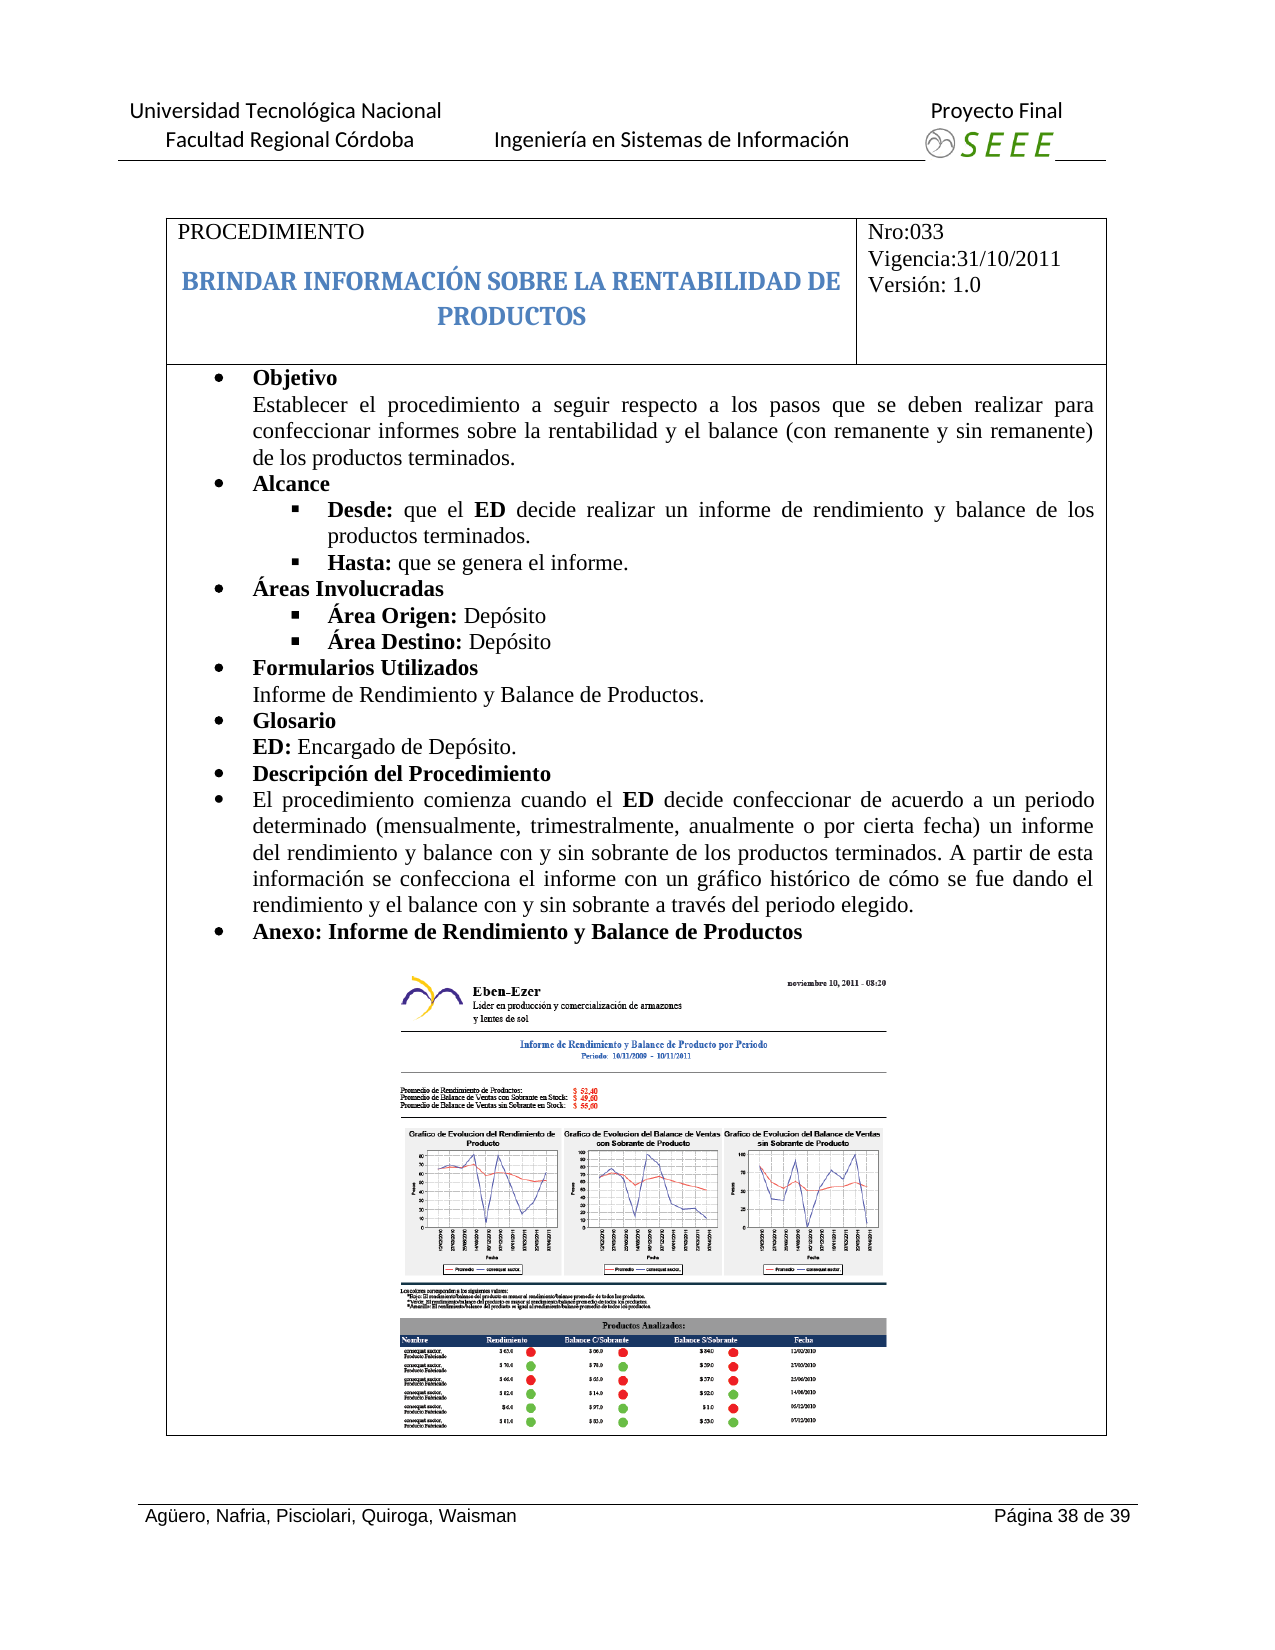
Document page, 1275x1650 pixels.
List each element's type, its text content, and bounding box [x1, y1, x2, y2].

table_cell Objetivo Establecer el procedimiento a seguir respecto a los pasos que se deben realizar para confeccionar informes sobre la rentabilidad y el balance (con remanente y sin remanente) de los productos terminados. Alcance Desde: que el ED decide realizar un informe de rendimiento y balance de los productos terminados. Hasta: que se genera el informe. Áreas Involucradas Área Origen: Depósito Área Destino: Depósito Formularios Utilizados Informe de Rendimiento y Balance de Productos. Glosario ED: Encargado de Depósito. Descripción del Procedimiento El procedimiento comienza cuando el ED decide confeccionar de acuerdo a un periodo determinado (mensualmente, trimestralmente, anualmente o por cierta fecha) un informe del rendimiento y balance con y sin sobrante de los productos terminados. A partir de esta información se confecciona el informe con un gráfico histórico de cómo se fue dando el rendimiento y el balance con y sin sobrante a través del periodo elegido. Anexo: Informe de Rendimiento y Balance de Productos [167, 365, 1106, 1435]
table_header PROCEDIMIENTO BRINDAR INFORMACIÓN SOBRE LA RENTABILIDAD DE PRODUCTOS [167, 219, 856, 363]
picture [378, 970, 894, 1435]
picture [925, 125, 1056, 161]
table_header Nro:033 Vigencia:31/10/2011 Versión: 1.0 [857, 219, 1106, 363]
